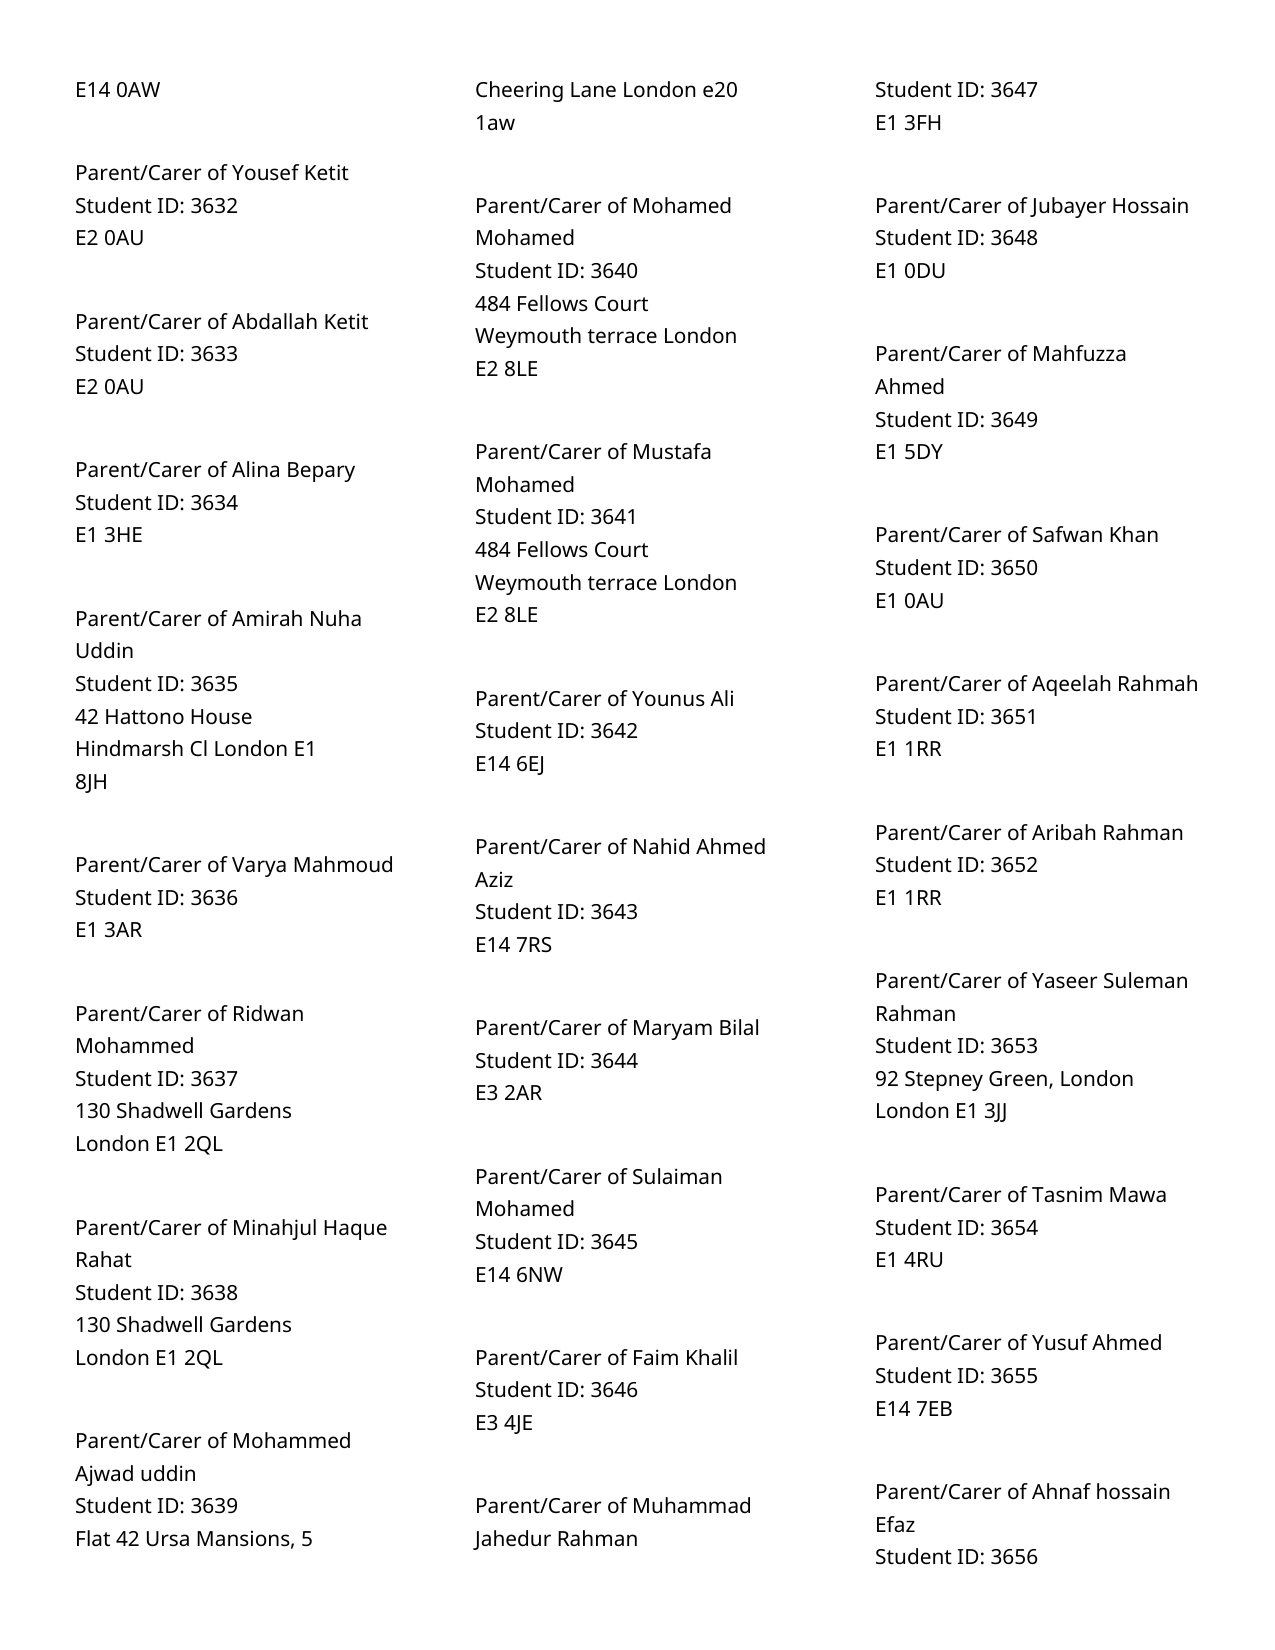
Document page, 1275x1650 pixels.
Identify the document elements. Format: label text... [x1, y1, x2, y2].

text Parent/Carer of Muhammad Jahedur Rahman Student ID: 3647 E1 3FH [475, 1492, 800, 1553]
text Parent/Carer of Mustafa Mohamed Student ID: 3641 484 Fellows Court Weymouth terrace London E2 8LE [475, 437, 800, 659]
text Parent/Carer of Aribah Rahman Student ID: 3652 E1 1RR [875, 818, 1200, 942]
text Parent/Carer of Maryam Bilal Student ID: 3644 E3 2AR [475, 1013, 800, 1137]
text Parent/Carer of Amirah Nuha Uddin Student ID: 3635 42 Hattono House Hindmarsh Cl London E1 8JH [75, 604, 400, 826]
text Parent/Carer of Mohamed Mohamed Student ID: 3640 484 Fellows Court Weymouth terrace London E2 8LE [475, 191, 800, 413]
text Parent/Carer of Ahnaf hossain Efaz Student ID: 3656 E14 0RA [875, 1477, 1200, 1571]
text Parent/Carer of Jubayer Hossain Student ID: 3648 E1 0DU [875, 191, 1200, 315]
text Parent/Carer of Sulaiman Mohamed Student ID: 3645 E14 6NW [475, 1162, 800, 1318]
text Parent/Carer of Aqeelah Rahmah Student ID: 3651 E1 1RR [875, 669, 1200, 793]
text Parent/Carer of Mahir Sha Kashem Student ID: 3631 E14 0AW [75, 75, 400, 134]
text Parent/Carer of Yousef Ketit Student ID: 3632 E2 0AU [75, 158, 400, 282]
text Parent/Carer of Muhammad Jahedur Rahman Student ID: 3647 E1 3FH [875, 75, 1200, 166]
text Parent/Carer of Abdallah Ketit Student ID: 3633 E2 0AU [75, 307, 400, 431]
text Parent/Carer of Mahfuzza Ahmed Student ID: 3649 E1 5DY [875, 339, 1200, 496]
text Parent/Carer of Mohammed Ajwad uddin Student ID: 3639 Flat 42 Ursa Mansions, 5 Cheering Lane London e20 1aw [75, 1426, 400, 1553]
text Parent/Carer of Mohammed Ajwad uddin Student ID: 3639 Flat 42 Ursa Mansions, 5 Cheering Lane London e20 1aw [475, 75, 800, 166]
text Parent/Carer of Faim Khalil Student ID: 3646 E3 4JE [475, 1343, 800, 1467]
text Parent/Carer of Yusuf Ahmed Student ID: 3655 E14 7EB [875, 1328, 1200, 1452]
text Parent/Carer of Younus Ali Student ID: 3642 E14 6EJ [475, 684, 800, 807]
text Parent/Carer of Safwan Khan Student ID: 3650 E1 0AU [875, 521, 1200, 644]
text Parent/Carer of Minahjul Haque Rahat Student ID: 3638 130 Shadwell Gardens London E1 2QL [75, 1213, 400, 1402]
text Parent/Carer of Ridwan Mohammed Student ID: 3637 130 Shadwell Gardens London E1 2QL [75, 999, 400, 1188]
text Parent/Carer of Nahid Ahmed Aziz Student ID: 3643 E14 7RS [475, 832, 800, 989]
text Parent/Carer of Alina Bepary Student ID: 3634 E1 3HE [75, 455, 400, 579]
text Parent/Carer of Tasnim Mawa Student ID: 3654 E1 4RU [875, 1180, 1200, 1304]
text Parent/Carer of Yaseer Suleman Rahman Student ID: 3653 92 Stepney Green, London London E1 3JJ [875, 966, 1200, 1155]
text Parent/Carer of Varya Mahmoud Student ID: 3636 E1 3AR [75, 850, 400, 974]
